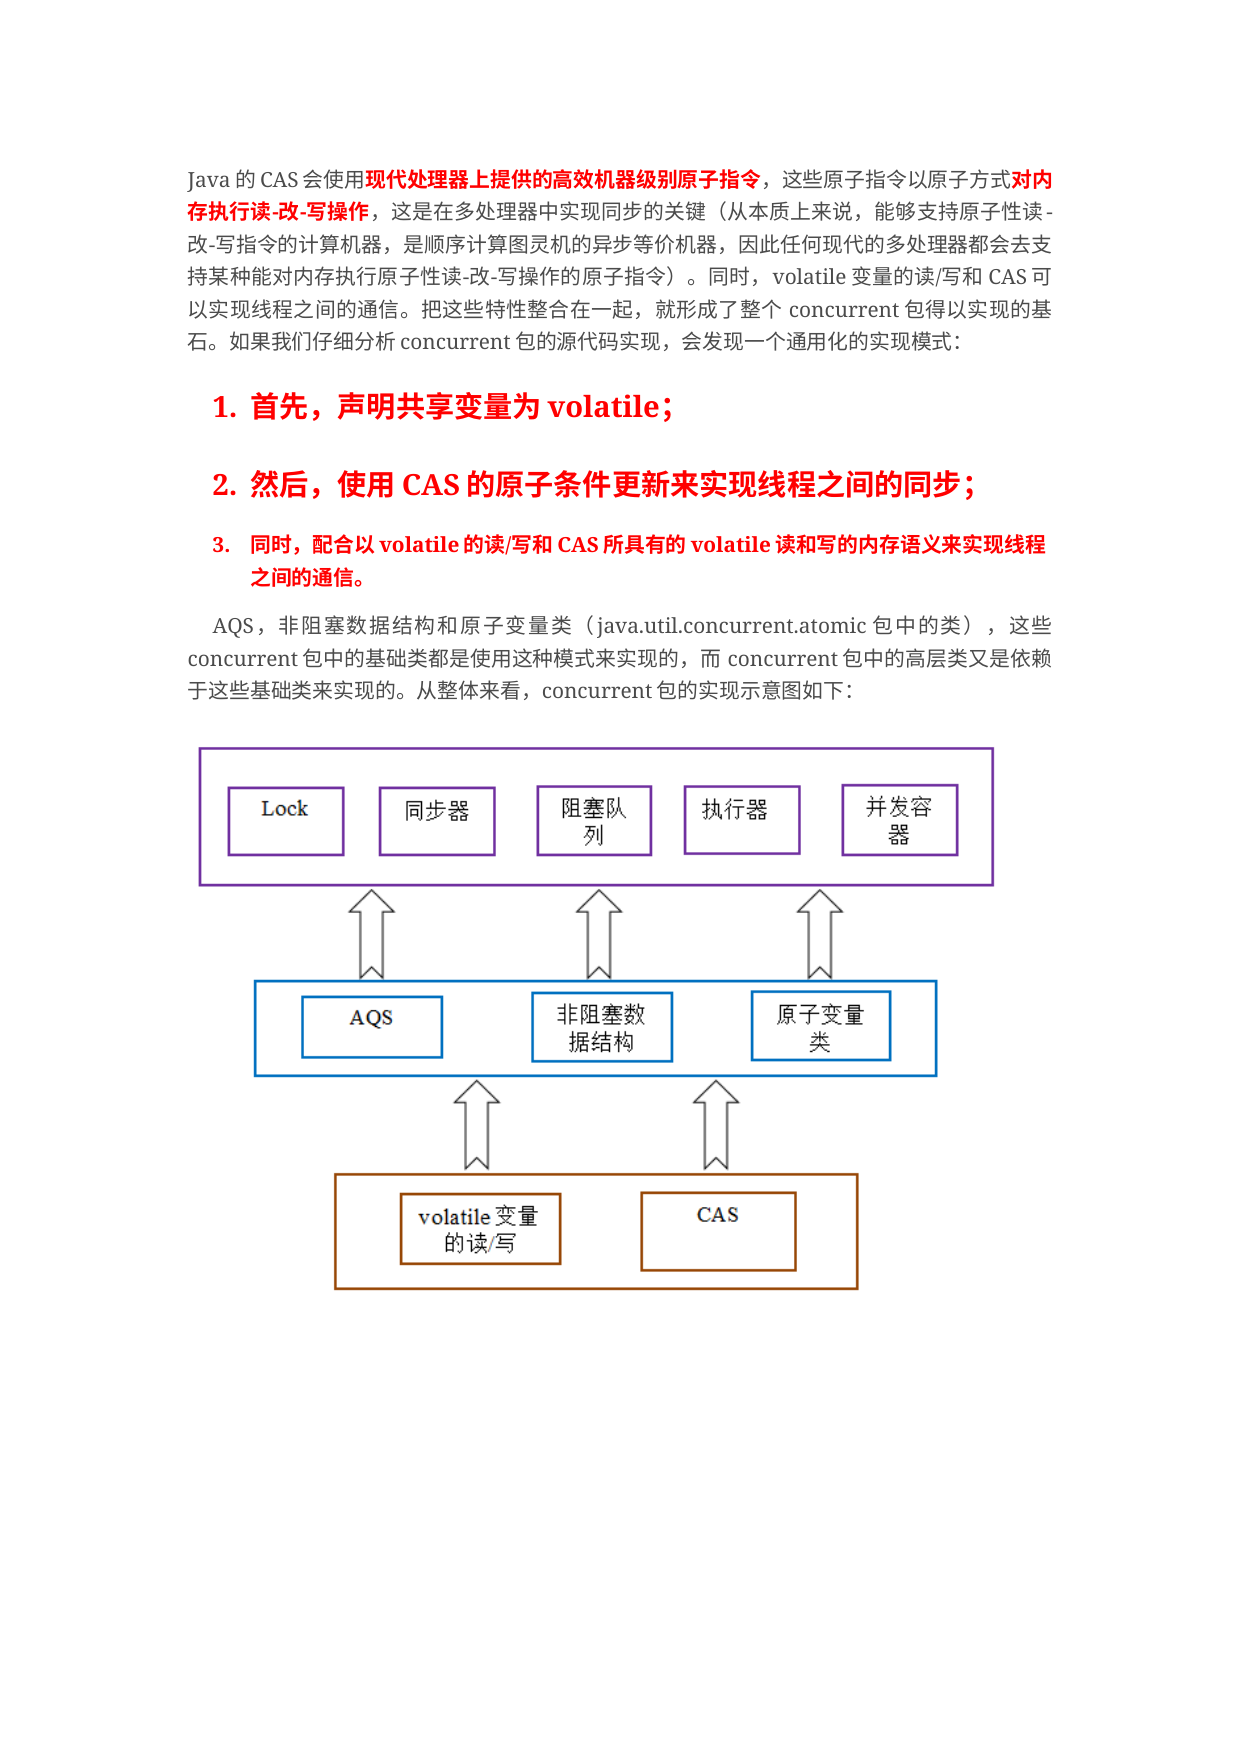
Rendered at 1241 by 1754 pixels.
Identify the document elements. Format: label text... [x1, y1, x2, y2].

text Java的CAS会使用现代处理器上提供的高效机器级别原子指令，这些原子指令以原子方式对内存执行读-改-写操作，这是在多处理器中实现同步的关键（从本质上来说，能够支持原子性读-改-写指令的计算机器，是顺序计算图灵机的异步等价机器，因此任何现代的多处理器都会去支持某种能对内存执行原子性读-改-写操作的原子指令）。同时，volatile变量的读/写和CAS可以实现线程之间的通信。把这些特性整合在一起，就形成了整个concurrent包得以实现的基石。如果我们仔细分析concurrent包的源代码实现，会发现一个通用化的实现模式： [187, 162, 1053, 357]
list 同时，配合以volatile的读/写和CAS所具有的volatile读和写的内存语义来实现线程之间的通信。 [212, 528, 1053, 593]
picture [187, 721, 1006, 1306]
list 首先，声明共享变量为volatile； [212, 373, 1053, 438]
list 然后，使用CAS的原子条件更新来实现线程之间的同步； [212, 450, 1053, 515]
text AQS，非阻塞数据结构和原子变量类（java.util.concurrent.atomic包中的类），这些concurrent包中的基础类都是使用这种模式来实现的，而concurrent包中的高层类又是依赖于这些基础类来实现的。从整体来看，concurrent包的实现示意图如下： [187, 608, 1053, 706]
